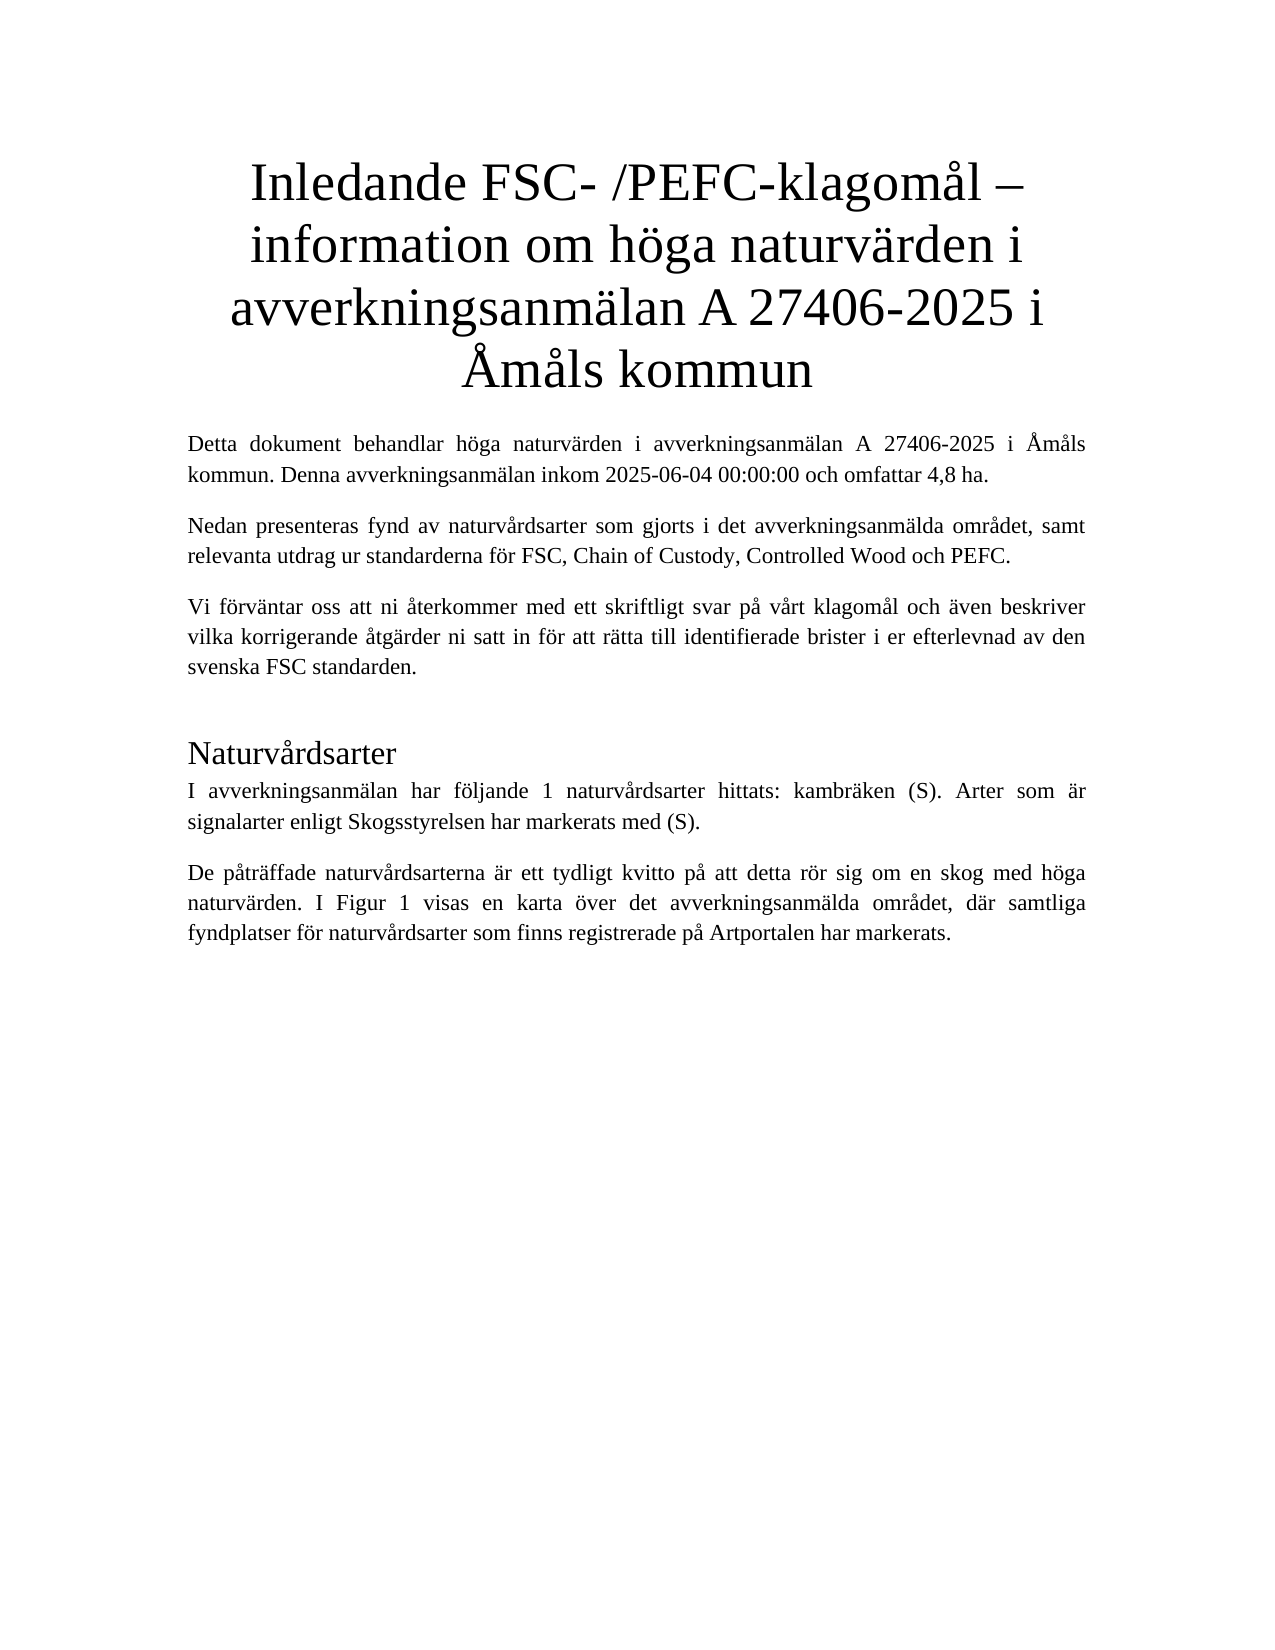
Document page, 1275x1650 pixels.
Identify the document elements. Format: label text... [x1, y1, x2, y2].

title Inledande FSC- /PEFC-klagomål – information om höga naturvärden i avverkningsanmälan A 27406-2025 i Åmåls kommun [187, 150, 1087, 399]
subtitle Naturvårdsarter [187, 733, 1087, 772]
text Detta dokument behandlar höga naturvärden i avverkningsanmälan A 27406-2025 i Åmåls kommun. Denna avverkningsanmälan inkom 2025-06-04 00:00:00 och omfattar 4,8 ha. [187, 430, 1087, 487]
text I avverkningsanmälan har följande 1 naturvårdsarter hittats: kambräken (S). Arter som är signalarter enligt Skogsstyrelsen har markerats med (S). [187, 778, 1087, 834]
text Vi förväntar oss att ni återkommer med ett skriftligt svar på vårt klagomål och även beskriver vilka korrigerande åtgärder ni satt in för att rätta till identifierade brister i er efterlevnad av den svenska FSC standarden. [187, 593, 1087, 680]
text Nedan presenteras fynd av naturvårdsarter som gjorts i det avverkningsanmälda området, samt relevanta utdrag ur standarderna för FSC, Chain of Custody, Controlled Wood och PEFC. [187, 512, 1087, 568]
text De påträffade naturvårdsarterna är ett tydligt kvitto på att detta rör sig om en skog med höga naturvärden. I Figur 1 visas en karta över det avverkningsanmälda området, där samtliga fyndplatser för naturvårdsarter som finns registrerade på Artportalen har markerats. [187, 859, 1087, 946]
